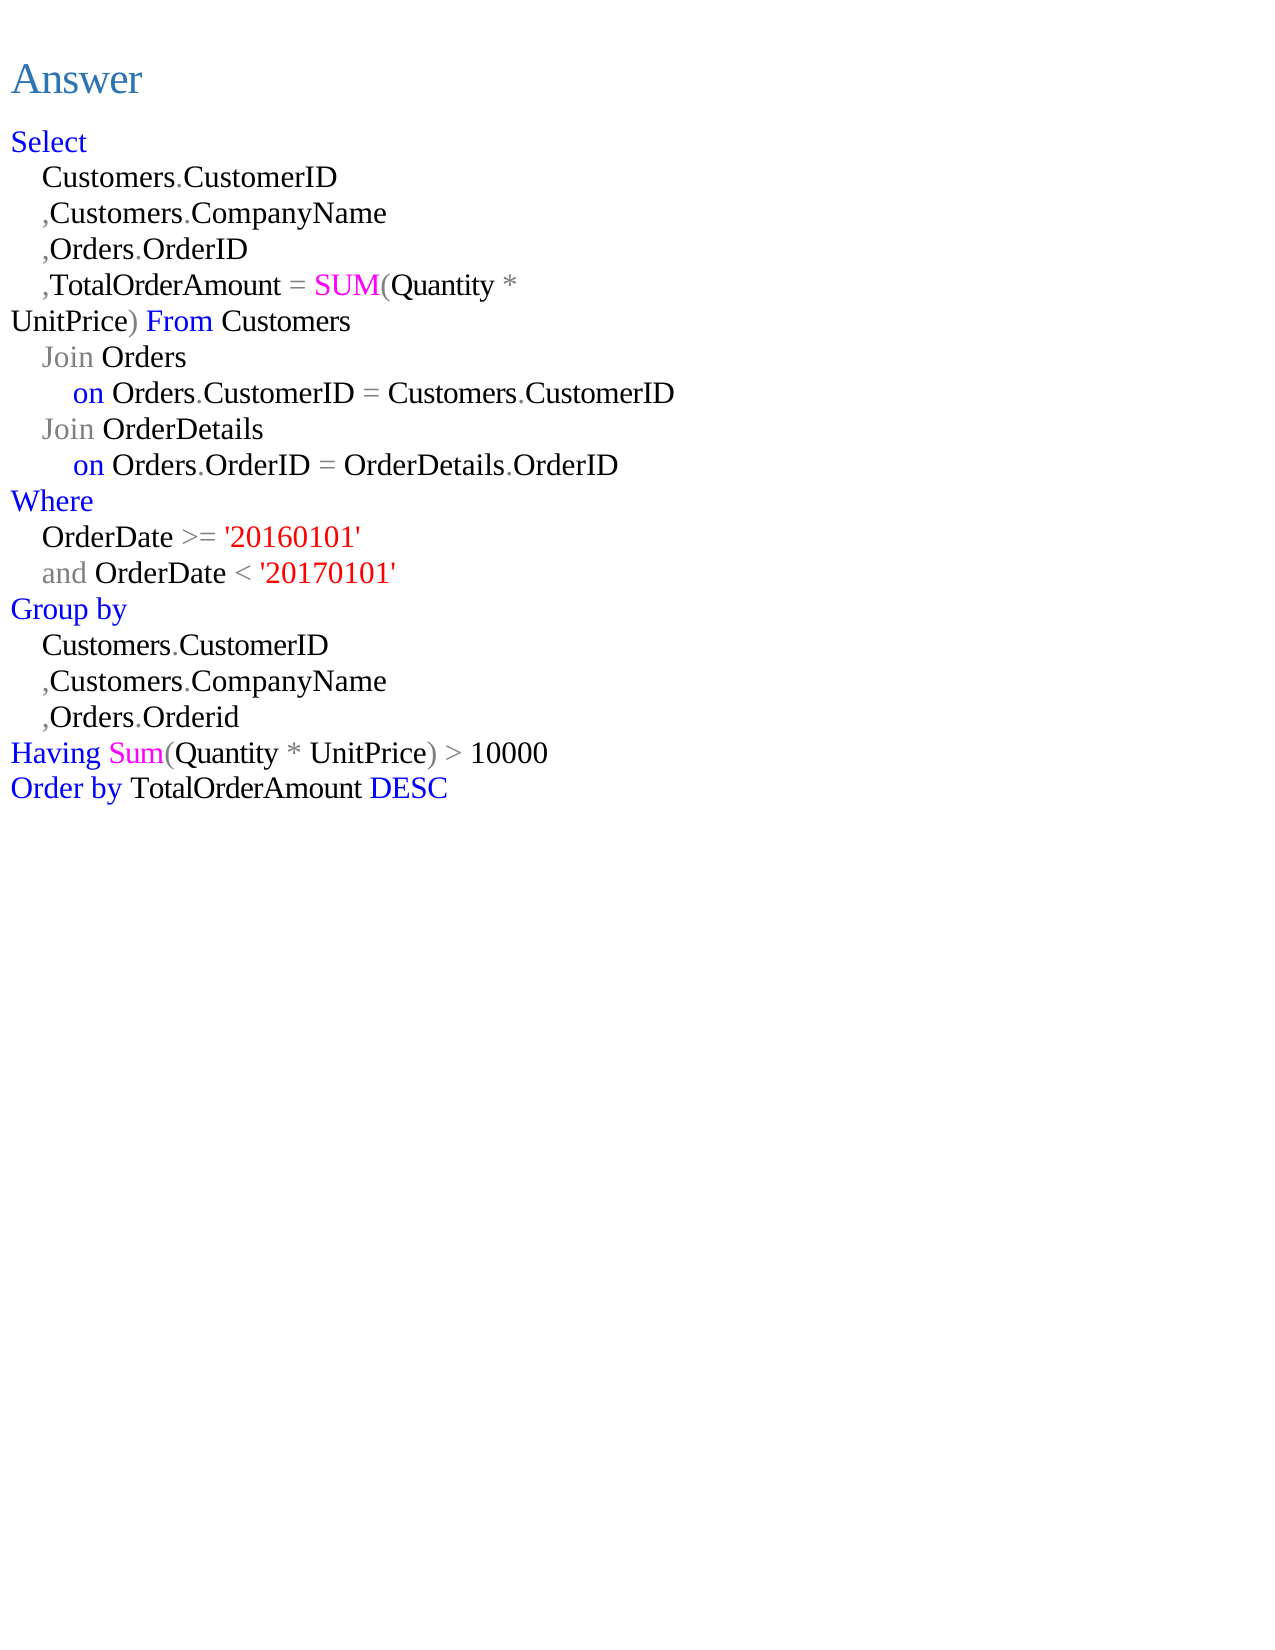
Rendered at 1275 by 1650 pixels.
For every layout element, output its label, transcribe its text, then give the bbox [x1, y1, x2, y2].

text ,Customers.CompanyName [42, 662, 1275, 698]
text on Orders.OrderID = OrderDetails.OrderID Where [10, 446, 644, 518]
text Having Sum(Quantity * UnitPrice) > 10000 Order by TotalOrderAmount DESC [10, 734, 584, 806]
text OrderDate >= '20160101' and OrderDate < '20170101' [42, 518, 401, 590]
text ,TotalOrderAmount = SUM(Quantity * UnitPrice) From Customers [10, 267, 651, 338]
text ,Orders.OrderID [42, 231, 1275, 267]
text Select [10, 123, 1275, 159]
text on Orders.CustomerID = Customers.CustomerID Join OrderDetails [42, 374, 686, 446]
text ,Orders.Orderid [42, 698, 1275, 734]
text ,Customers.CompanyName [42, 195, 1275, 231]
text Join Orders [42, 338, 1275, 374]
text Group by Customers.CustomerID [10, 590, 329, 662]
text Customers.CustomerID [42, 159, 1275, 195]
